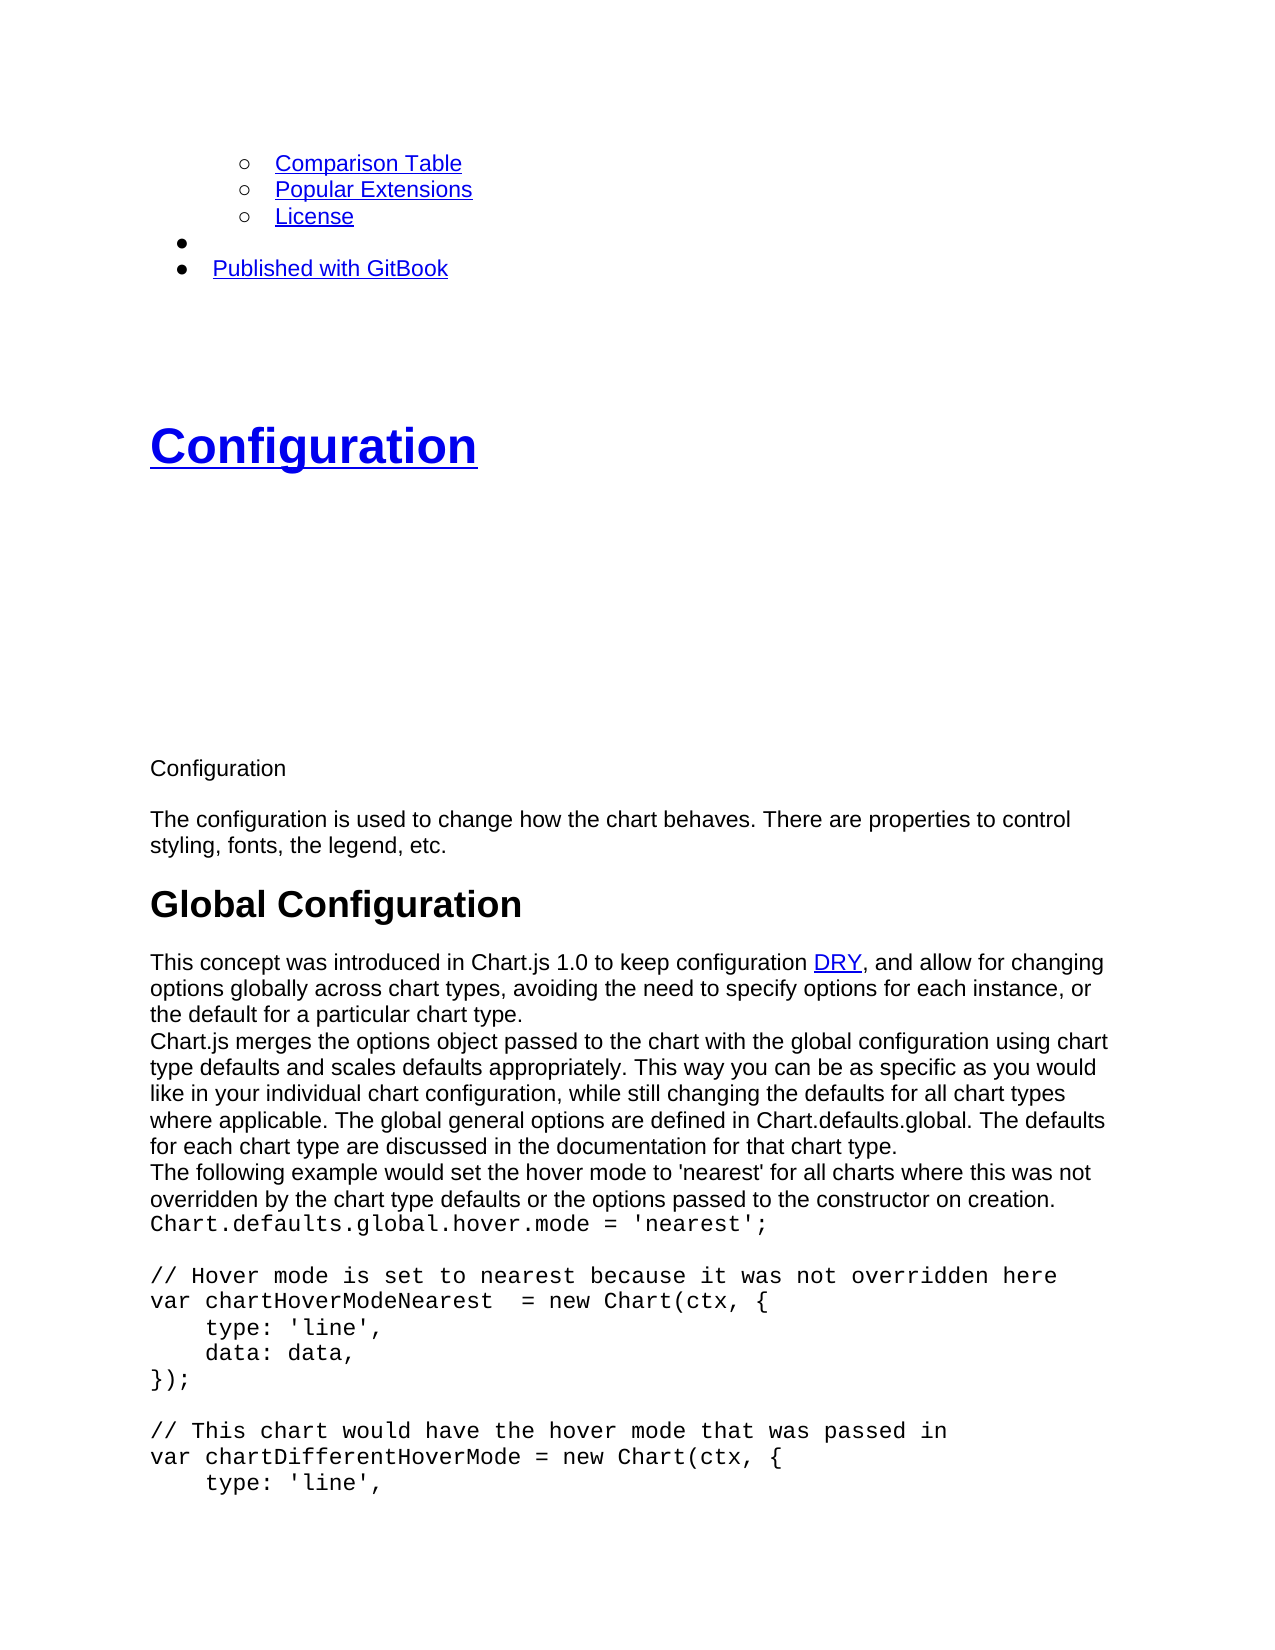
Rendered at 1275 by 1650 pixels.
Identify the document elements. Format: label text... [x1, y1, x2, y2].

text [150, 1212, 1125, 1497]
subtitle Global Configuration [150, 882, 1125, 925]
text This concept was introduced in Chart.js 1.0 to keep configuration DRY, and allow for changing options globally across chart types, avoiding the need to specify options for each instance, or the default for a particular chart type. [150, 948, 1125, 1028]
list License [237, 203, 1125, 229]
list Popular Extensions [237, 176, 1125, 203]
text The following example would set the hover mode to 'nearest' for all charts where this was not overridden by the chart type defaults or the options passed to the constructor on creation. [150, 1159, 1125, 1212]
list Comparison Table [237, 150, 1125, 176]
list Published with GitBook [175, 255, 1125, 282]
text The configuration is used to change how the chart behaves. There are properties to control styling, fonts, the legend, etc. [150, 806, 1125, 858]
text Configuration [150, 417, 1125, 474]
text Chart.js merges the options object passed to the chart with the global configuration using chart type defaults and scales defaults appropriately. This way you can be as specific as you would like in your individual chart configuration, while still changing the defaults for all chart types where applicable. The global general options are defined in Chart.defaults.global. The defaults for each chart type are discussed in the documentation for that chart type. [150, 1028, 1125, 1159]
text Configuration [150, 754, 1125, 781]
